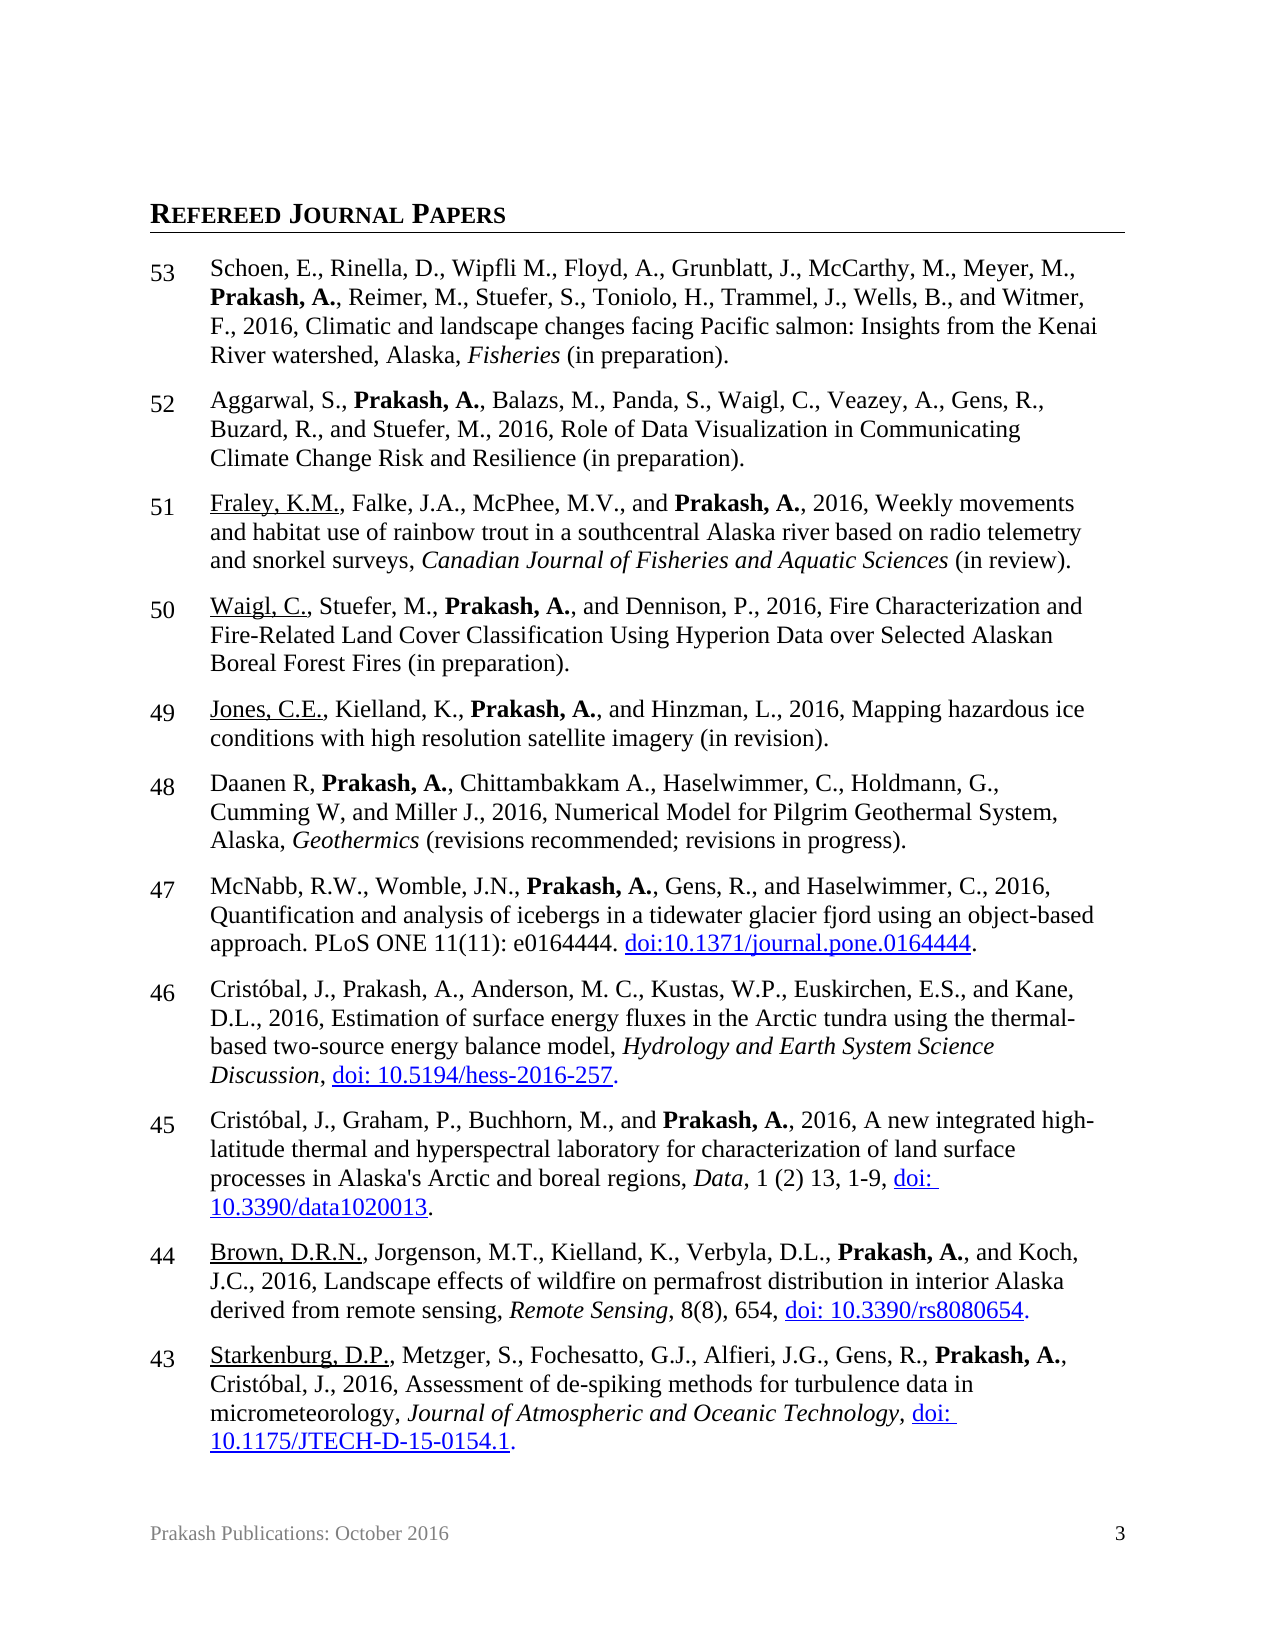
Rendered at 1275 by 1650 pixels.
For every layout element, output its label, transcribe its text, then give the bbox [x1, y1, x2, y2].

table_cell 50 [139, 583, 199, 686]
table_cell Daanen R, Prakash, A., Chittambakkam A., Haselwimmer, C., Holdmann, G., Cumming W, and Miller J., 2016, Numerical Model for Pilgrim Geothermal System, Alaska, Geothermics (revisions recommended; revisions in progress). [199, 760, 1114, 863]
table_cell 45 [139, 1097, 199, 1229]
table_cell Cristóbal, J., Prakash, A., Anderson, M. C., Kustas, W.P., Euskirchen, E.S., and Kane, D.L., 2016, Estimation of surface energy fluxes in the Arctic tundra using the thermal-based two-source energy balance model, Hydrology and Earth System Science Discussion, doi: 10.5194/hess-2016-257. [199, 966, 1114, 1097]
table_cell Starkenburg, D.P., Metzger, S., Fochesatto, G.J., Alfieri, J.G., Gens, R., Prakash, A., Cristóbal, J., 2016, Assessment of de-spiking methods for turbulence data in micrometeorology, Journal of Atmospheric and Oceanic Technology, doi: 10.1175/JTECH-D-15-0154.1. [199, 1332, 1114, 1463]
table_cell Aggarwal, S., Prakash, A., Balazs, M., Panda, S., Waigl, C., Veazey, A., Gens, R., Buzard, R., and Stuefer, M., 2016, Role of Data Visualization in Communicating Climate Change Risk and Resilience (in preparation). [199, 377, 1114, 480]
table_cell Jones, C.E., Kielland, K., Prakash, A., and Hinzman, L., 2016, Mapping hazardous ice conditions with high resolution satellite imagery (in revision). [199, 686, 1114, 760]
table_header 53 [139, 245, 199, 377]
table_cell 48 [139, 760, 199, 863]
table_cell 46 [139, 966, 199, 1097]
table_cell 43 [139, 1332, 199, 1463]
table_cell Waigl, C., Stuefer, M., Prakash, A., and Dennison, P., 2016, Fire Characterization and Fire-Related Land Cover Classification Using Hyperion Data over Selected Alaskan Boreal Forest Fires (in preparation). [199, 583, 1114, 686]
table_cell Fraley, K.M., Falke, J.A., McPhee, M.V., and Prakash, A., 2016, Weekly movements and habitat use of rainbow trout in a southcentral Alaska river based on radio telemetry and snorkel surveys, Canadian Journal of Fisheries and Aquatic Sciences (in review). [199, 480, 1114, 583]
table_cell 47 [139, 863, 199, 966]
table_cell Brown, D.R.N., Jorgenson, M.T., Kielland, K., Verbyla, D.L., Prakash, A., and Koch, J.C., 2016, Landscape effects of wildfire on permafrost distribution in interior Alaska derived from remote sensing, Remote Sensing, 8(8), 654, doi: 10.3390/rs8080654. [199, 1229, 1114, 1332]
table_cell 52 [139, 377, 199, 480]
table_cell 44 [139, 1229, 199, 1332]
table_cell 51 [139, 480, 199, 583]
table_cell 49 [139, 686, 199, 760]
table_cell McNabb, R.W., Womble, J.N., Prakash, A., Gens, R., and Haselwimmer, C., 2016, Quantification and analysis of icebergs in a tidewater glacier fjord using an object-based approach. PLoS ONE 11(11): e0164444. doi:10.1371/journal.pone.0164444. [199, 863, 1114, 966]
table_header Schoen, E., Rinella, D., Wipfli M., Floyd, A., Grunblatt, J., McCarthy, M., Meyer, M., Prakash, A., Reimer, M., Stuefer, S., Toniolo, H., Trammel, J., Wells, B., and Witmer, F., 2016, Climatic and landscape changes facing Pacific salmon: Insights from the Kenai River watershed, Alaska, Fisheries (in preparation). [199, 245, 1114, 377]
text Refereed Journal Papers [150, 196, 1125, 232]
table_cell Cristóbal, J., Graham, P., Buchhorn, M., and Prakash, A., 2016, A new integrated high-latitude thermal and hyperspectral laboratory for characterization of land surface processes in Alaska's Arctic and boreal regions, Data, 1 (2) 13, 1-9, doi: 10.3390/data1020013. [199, 1097, 1114, 1229]
